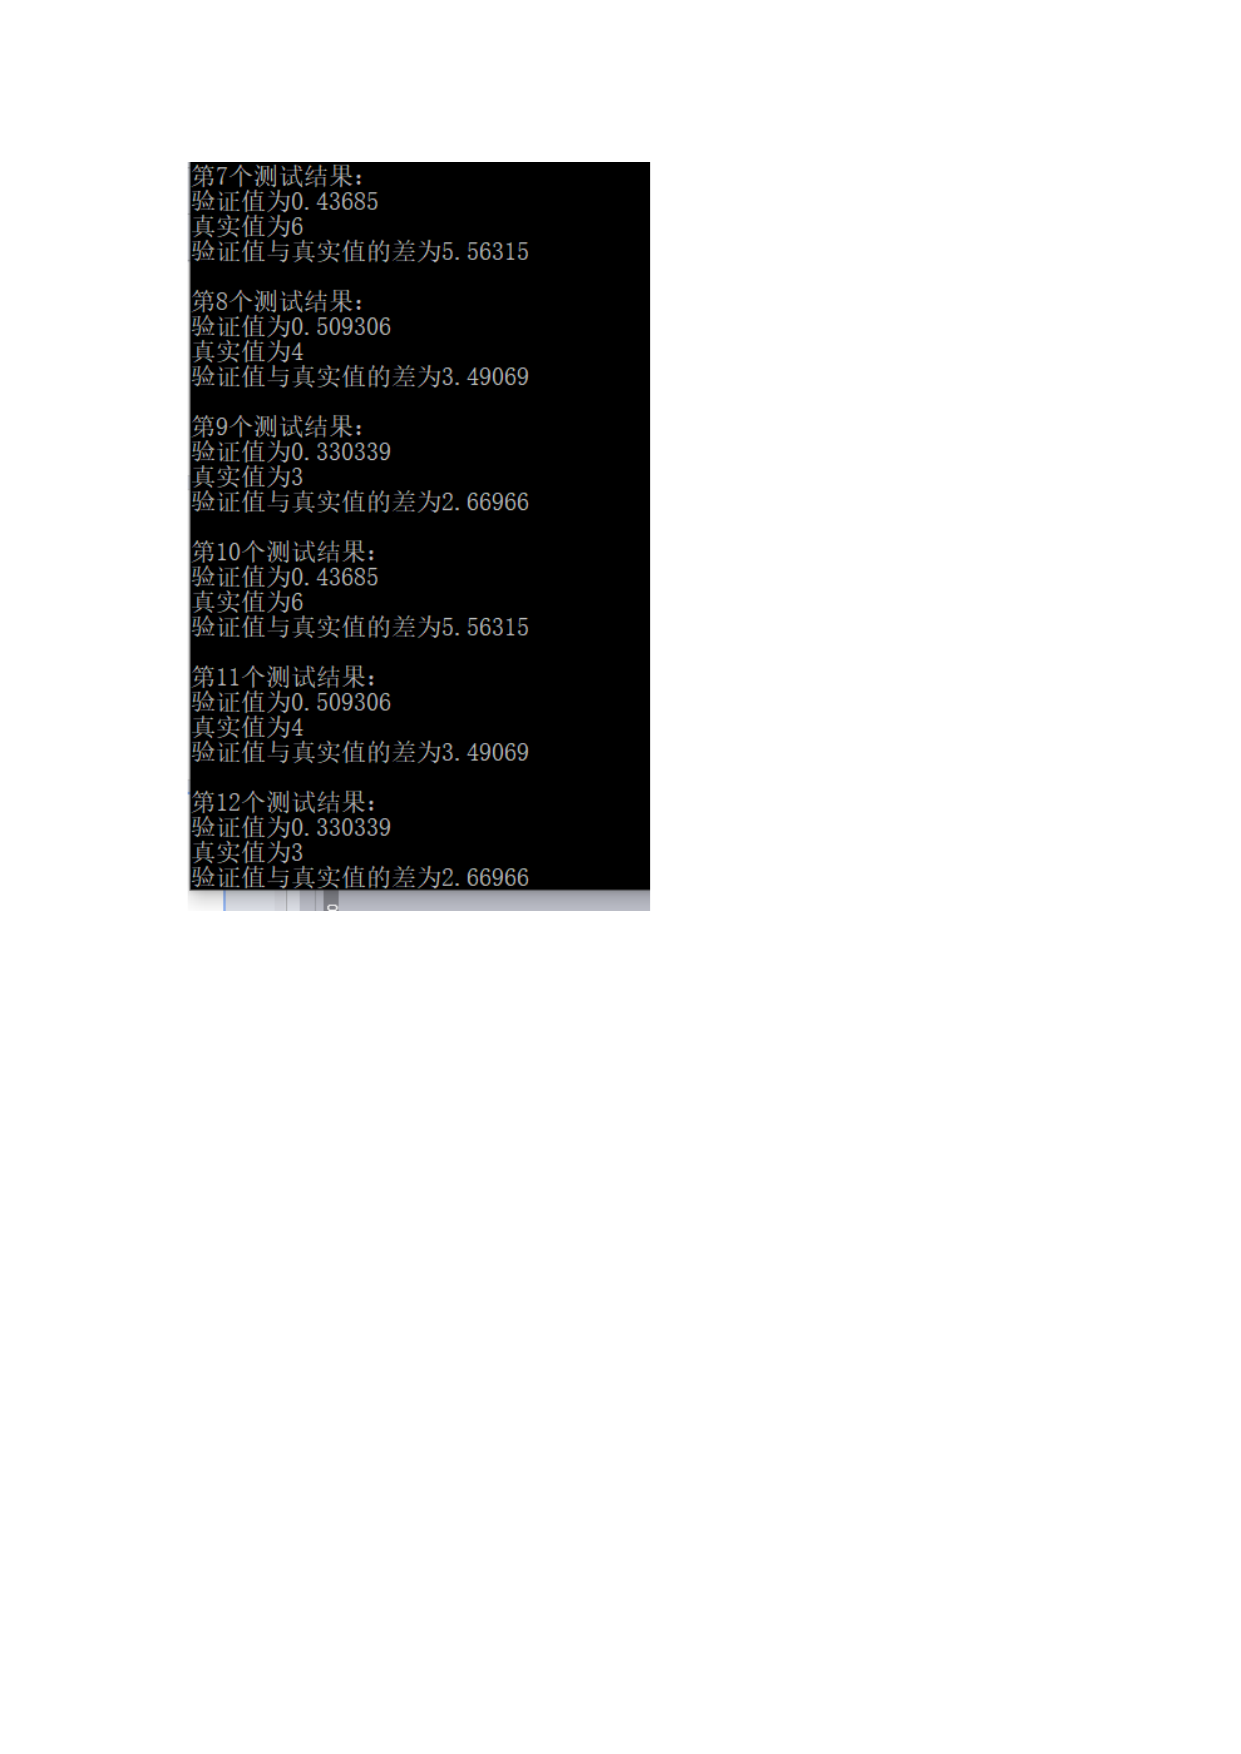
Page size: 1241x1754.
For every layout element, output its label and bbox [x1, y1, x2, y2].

picture [187, 162, 650, 911]
